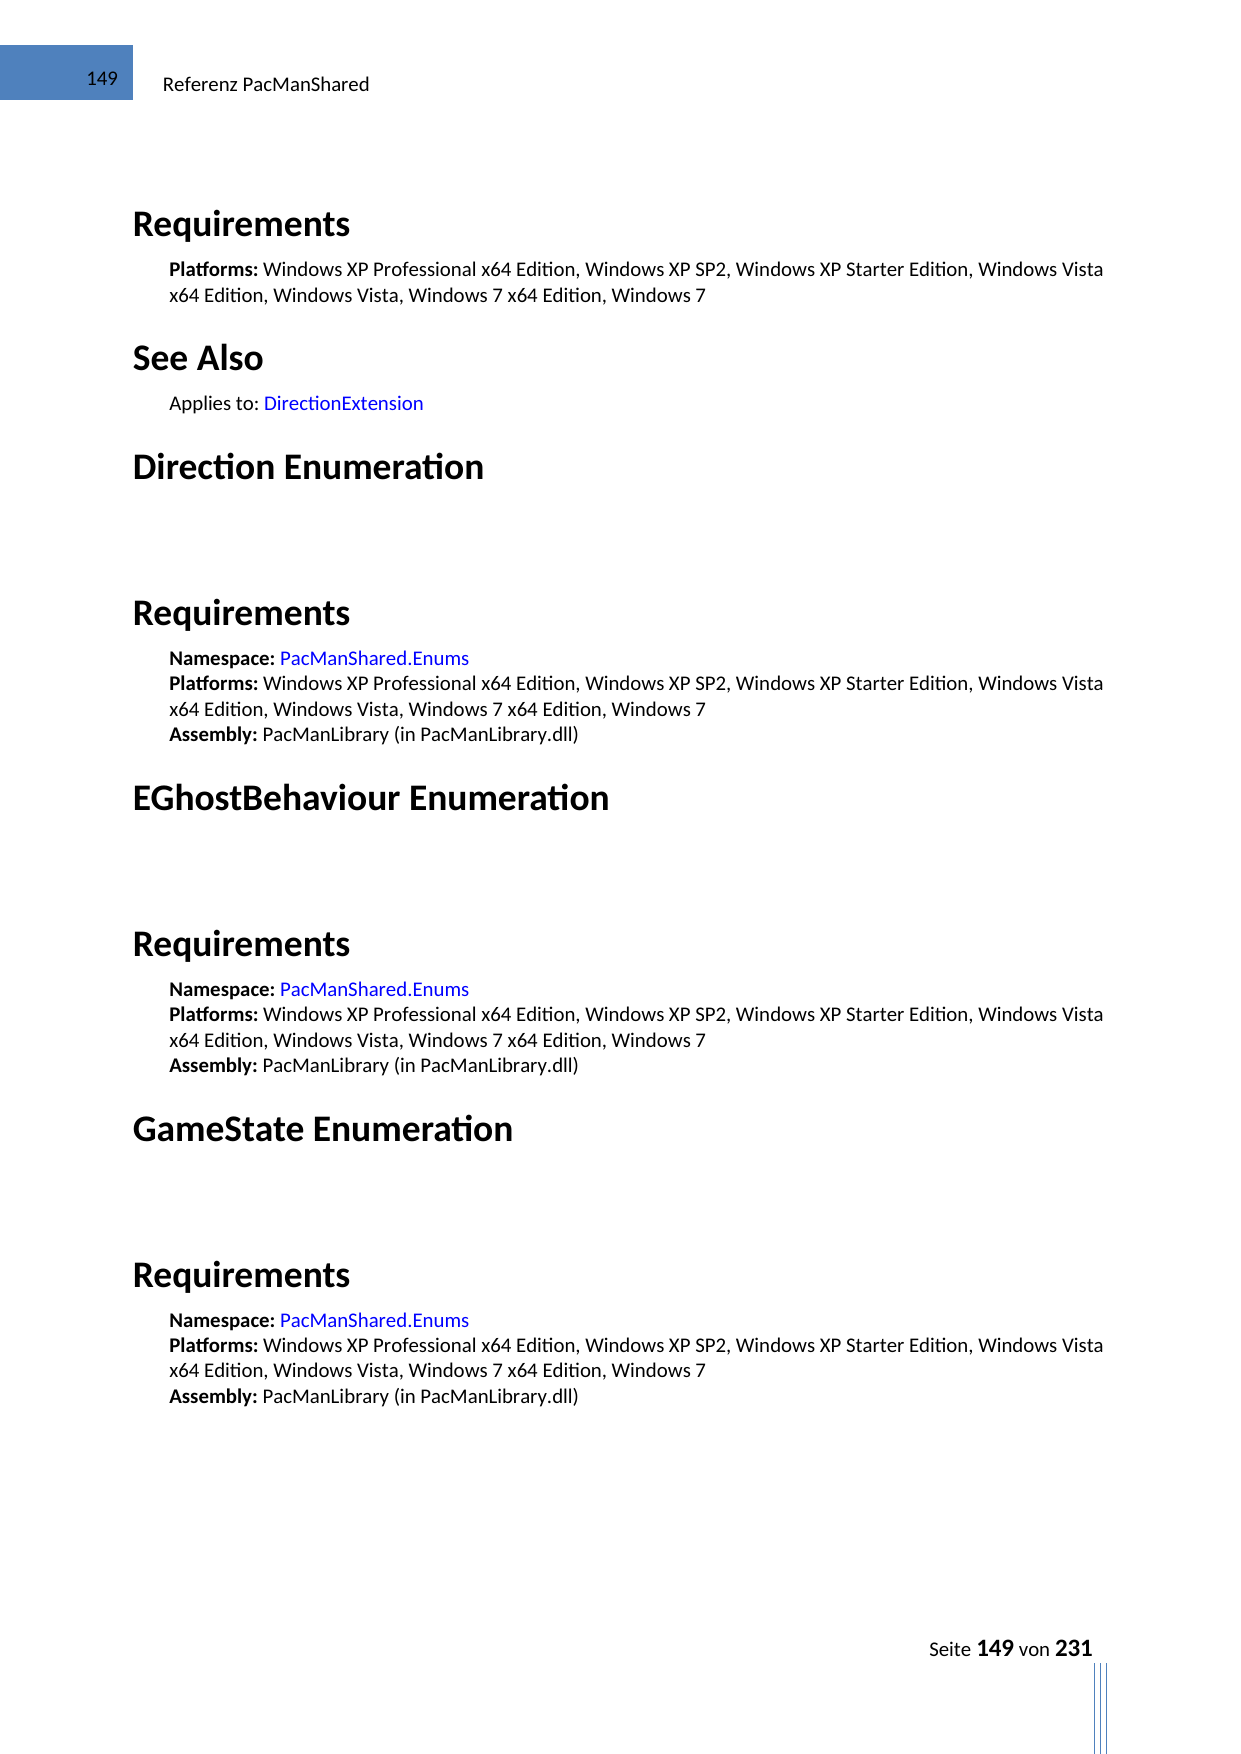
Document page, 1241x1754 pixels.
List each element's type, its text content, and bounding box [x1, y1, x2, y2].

subtitle Requirements [133, 920, 1108, 966]
subtitle Requirements [133, 589, 1108, 635]
text Applies to: DirectionExtension [169, 391, 1108, 416]
text Assembly: PacManLibrary (in PacManLibrary.dll) [169, 1052, 1108, 1078]
subtitle EGhostBehaviour Enumeration [133, 774, 1108, 820]
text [169, 1332, 1108, 1383]
text Assembly: PacManLibrary (in PacManLibrary.dll) [169, 1383, 1108, 1408]
subtitle Requirements [133, 200, 1108, 246]
subtitle Requirements [133, 1251, 1108, 1296]
text Namespace: PacManShared.Enums [169, 976, 1108, 1001]
subtitle Direction Enumeration [133, 443, 1108, 489]
text Namespace: PacManShared.Enums [169, 1307, 1108, 1332]
subtitle GameState Enumeration [133, 1105, 1108, 1151]
subtitle See Also [133, 334, 1108, 380]
text Namespace: PacManShared.Enums [169, 645, 1108, 671]
text Assembly: PacManLibrary (in PacManLibrary.dll) [169, 721, 1108, 747]
